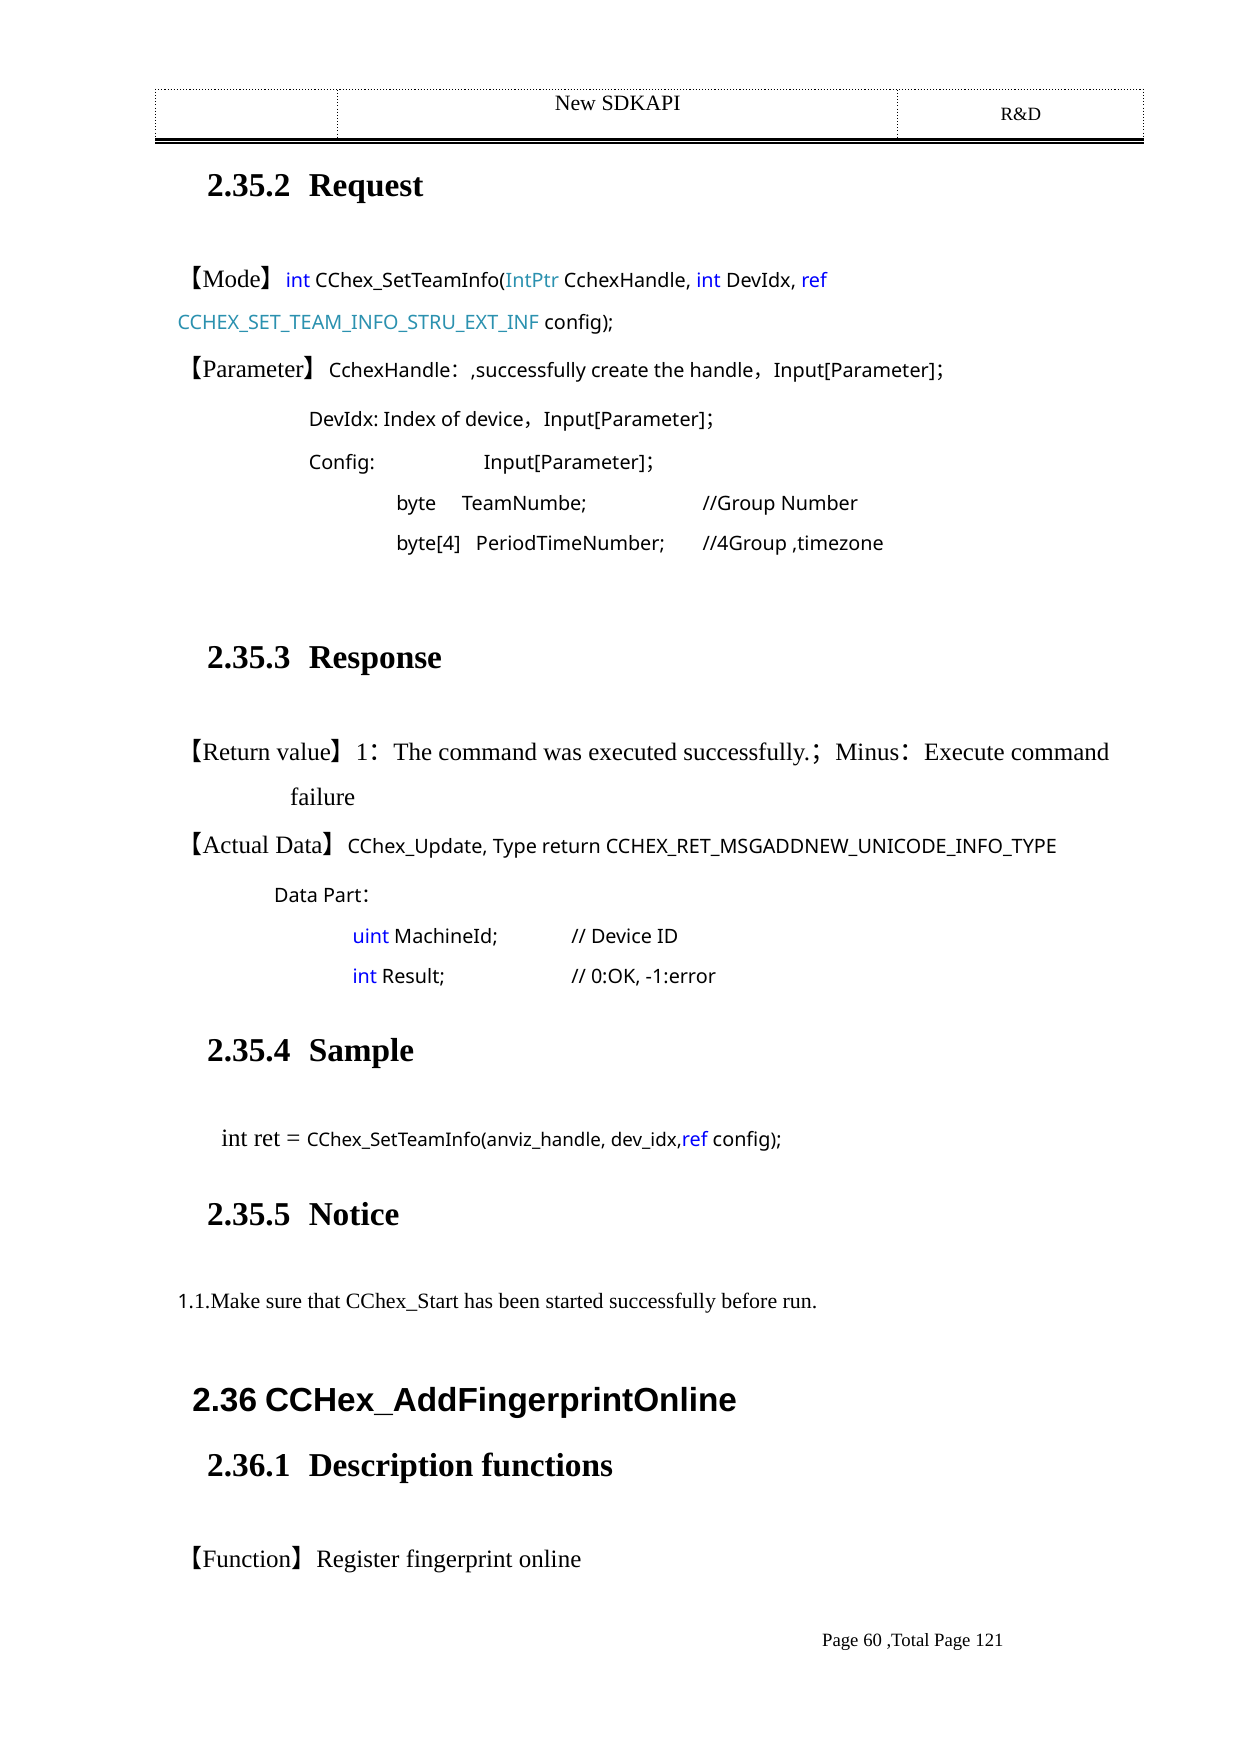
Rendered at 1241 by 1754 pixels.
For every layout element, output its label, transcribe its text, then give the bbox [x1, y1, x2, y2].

subtitle Description functions [207, 1445, 1122, 1484]
subtitle CCHex_AddFingerprintOnline [192, 1380, 1122, 1418]
text 【Parameter】CchexHandle：,successfully create the handle，Input[Parameter]； [177, 349, 1122, 385]
text 【Actual Data】CChex_Update, Type return CCHEX_RET_MSGADDNEW_UNICODE_INFO_TYPE [177, 825, 1122, 861]
text int Result; // 0:OK, -1:error [308, 963, 1122, 989]
text 【Function】Register fingerprint online [177, 1539, 1122, 1575]
text Config: Input[Parameter]； [265, 446, 1122, 475]
subtitle Sample [207, 1030, 1122, 1068]
text 【Return value】1：The command was executed successfully.；Minus：Execute command failure [177, 731, 1122, 810]
subtitle Notice [207, 1194, 1122, 1233]
text byte TeamNumbe; //Group Number [352, 489, 1122, 516]
list 1.Make sure that CChex_Start has been started successfully before run. [177, 1288, 1122, 1314]
text int ret = CChex_SetTeamInfo(anviz_handle, dev_idx,ref config); [177, 1123, 1122, 1153]
text 【Mode】int CChex_SetTeamInfo(IntPtr CchexHandle, int DevIdx, ref CCHEX_SET_TEAM_INFO_STRU_EXT_INF config); [177, 258, 1122, 335]
subtitle Request [207, 165, 1122, 203]
text uint MachineId; // Device ID [308, 922, 1122, 949]
text DevIdx: Index of device，Input[Parameter]； [265, 403, 1122, 432]
subtitle Response [207, 638, 1122, 676]
text Data Part： [177, 879, 1122, 908]
text byte[4] PeriodTimeNumber; //4Group ,timezone [352, 530, 1122, 557]
